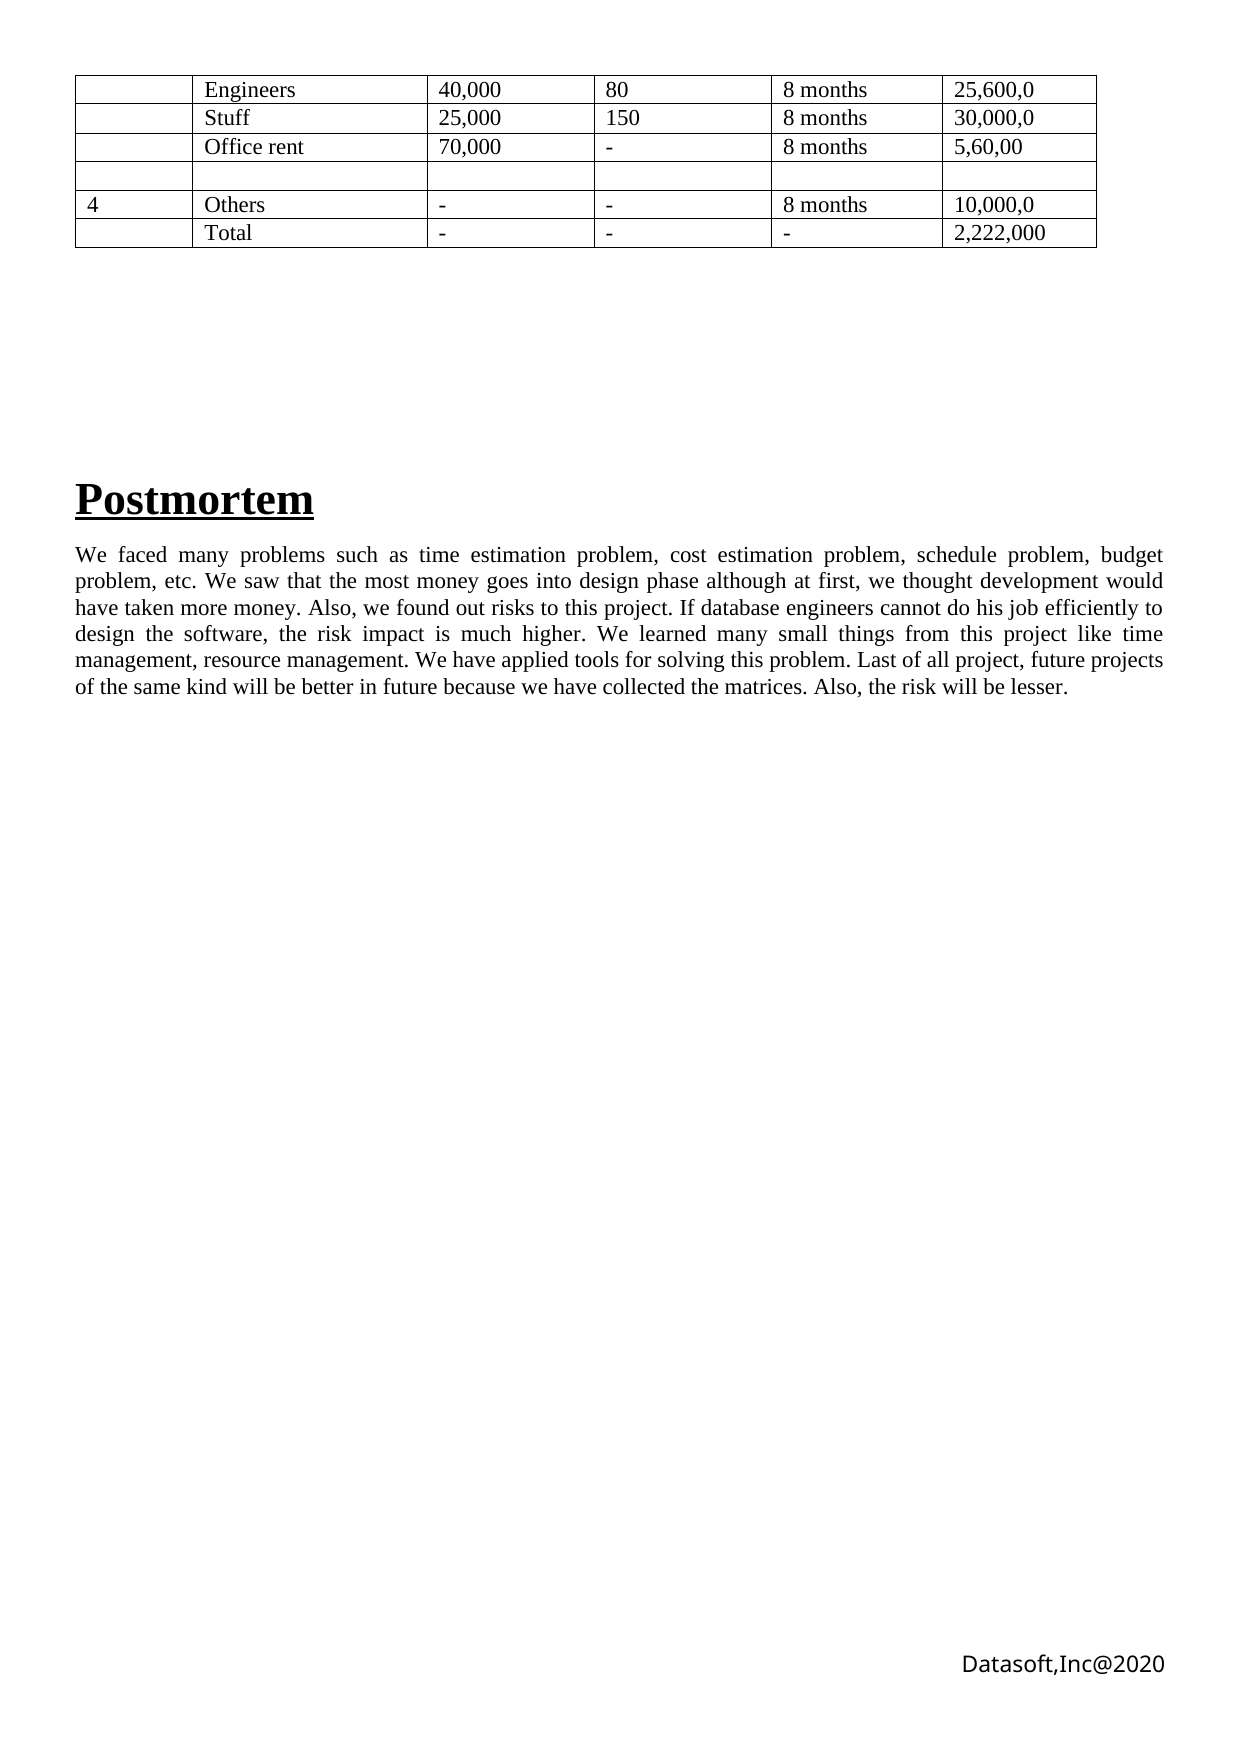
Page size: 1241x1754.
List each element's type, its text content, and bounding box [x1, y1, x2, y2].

table_cell 8 months [772, 104, 942, 132]
table_cell [76, 104, 192, 132]
table_cell - [595, 191, 771, 218]
table_cell 40,000 [428, 76, 594, 103]
table_cell 150 [595, 104, 771, 132]
table_cell [428, 162, 594, 190]
table_cell [76, 134, 192, 161]
table_cell Others [193, 191, 427, 218]
table_cell - [772, 219, 942, 247]
table_cell - [595, 134, 771, 161]
table_cell - [428, 219, 594, 247]
table_cell [595, 162, 771, 190]
table_cell [76, 76, 192, 103]
table_cell 10,000,0 [943, 191, 1096, 218]
table_cell [76, 219, 192, 247]
table_cell Total [193, 219, 427, 247]
table_cell Engineers [193, 76, 427, 103]
table_cell 5,60,00 [943, 134, 1096, 161]
table_cell Office rent [193, 134, 427, 161]
table_cell 8 months [772, 76, 942, 103]
table_cell [193, 162, 427, 190]
table_cell 70,000 [428, 134, 594, 161]
table_cell [772, 162, 942, 190]
table_cell 2,222,000 [943, 219, 1096, 247]
table_cell 8 months [772, 191, 942, 218]
table_cell [943, 162, 1096, 190]
table_cell 30,000,0 [943, 104, 1096, 132]
table_cell - [428, 191, 594, 218]
table_cell [76, 162, 192, 190]
table_cell 25,600,0 [943, 76, 1096, 103]
table_cell 8 months [772, 134, 942, 161]
table_cell 25,000 [428, 104, 594, 132]
table_cell - [595, 219, 771, 247]
subtitle Postmortem [75, 472, 1165, 524]
table_cell 80 [595, 76, 771, 103]
text We faced many problems such as time estimation problem, cost estimation problem, schedule problem, budget problem, etc. We saw that the most money goes into design phase although at first, we thought development would have taken more money. Also, we found out risks to this project. If database engineers cannot do his job efficiently to design the software, the risk impact is much higher. We learned many small things from this project like time management, resource management. We have applied tools for solving this problem. Last of all project, future projects of the same kind will be better in future because we have collected the matrices. Also, the risk will be lesser. [75, 541, 1165, 699]
table_cell 4 [76, 191, 192, 218]
table_cell Stuff [193, 104, 427, 132]
